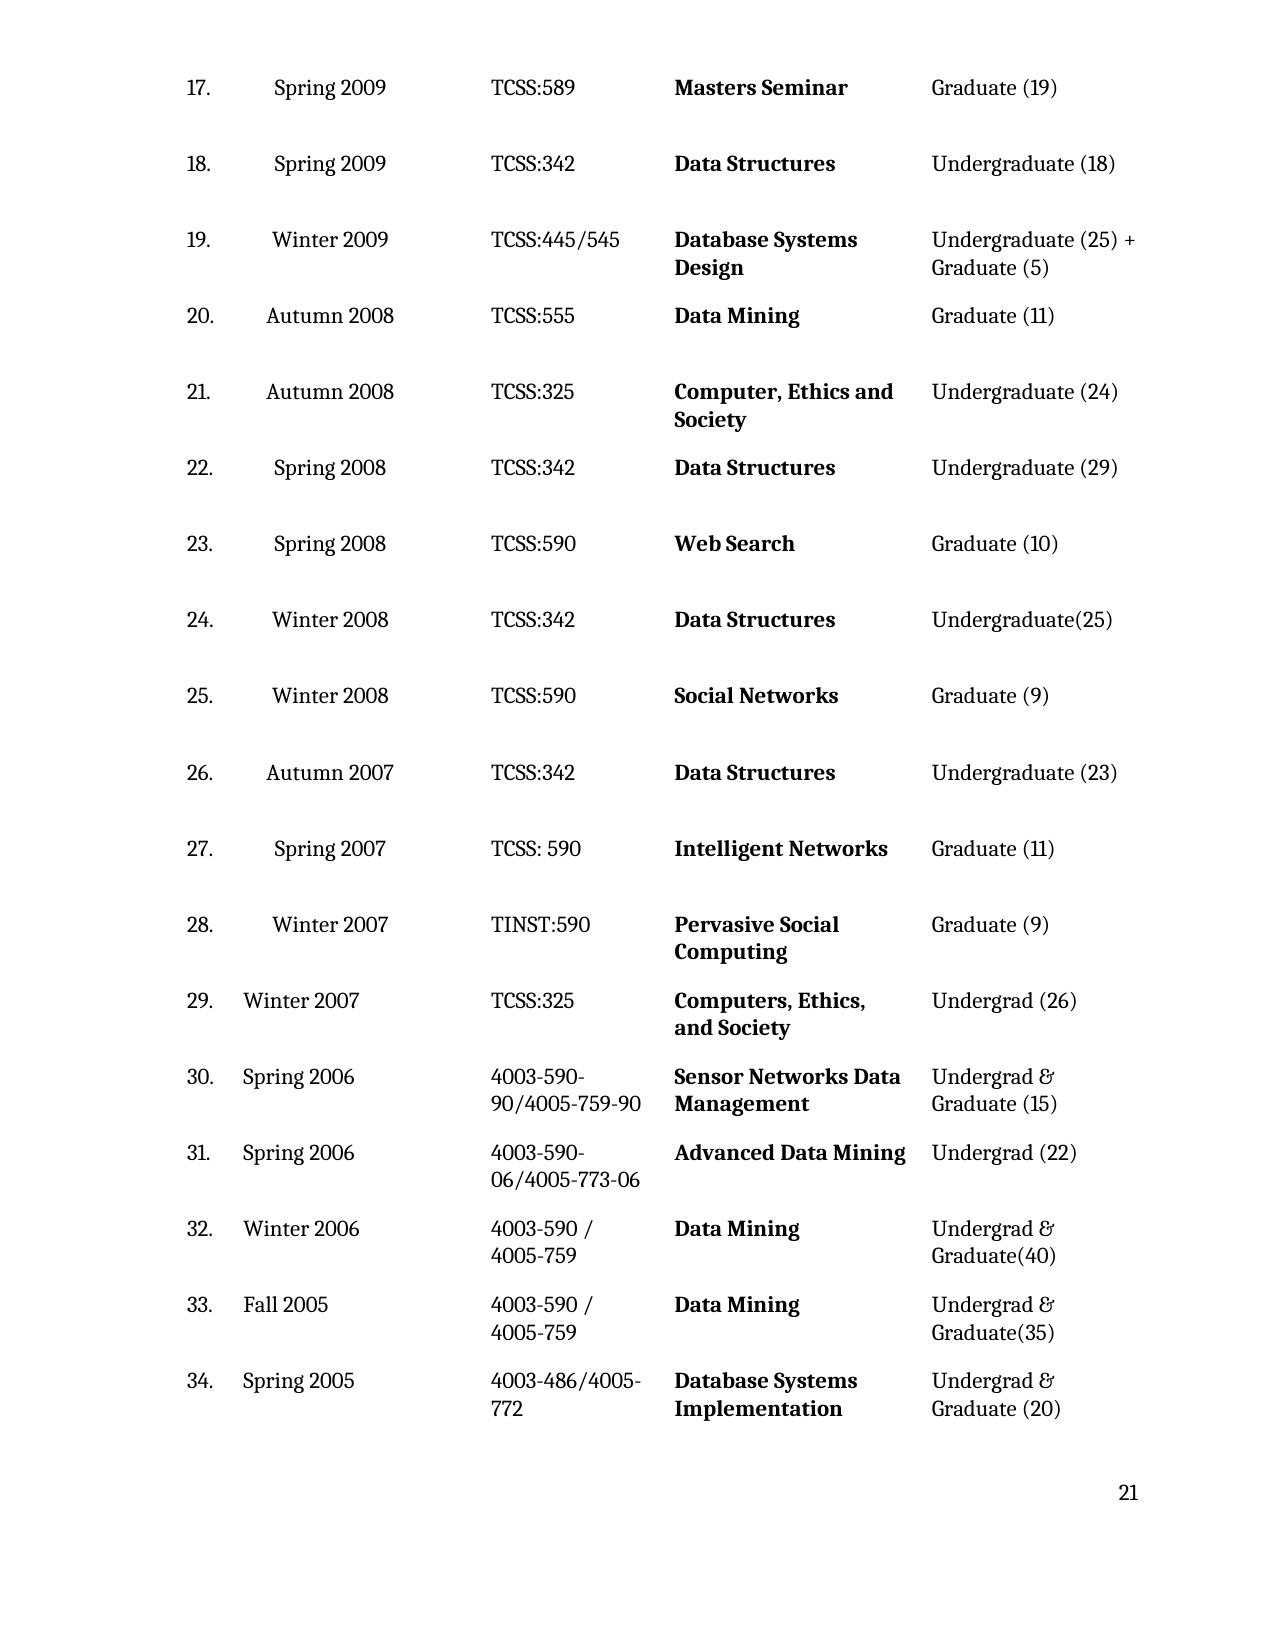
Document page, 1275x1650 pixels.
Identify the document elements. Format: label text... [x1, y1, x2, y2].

table_cell Spring 2006 [231, 1064, 479, 1139]
table_cell Spring 2005 [231, 1368, 479, 1444]
table_cell [138, 835, 231, 911]
table_cell Spring 2007 [231, 835, 479, 911]
table_cell Spring 2008 [231, 455, 479, 531]
table_cell Masters Seminar [663, 75, 920, 151]
table_cell Undergraduate (25) + Graduate (5) [920, 227, 1149, 303]
table_cell TCSS:555 [479, 303, 662, 379]
table_cell Graduate (11) [920, 835, 1149, 911]
table_cell Data Mining [663, 303, 920, 379]
table_cell [138, 1140, 231, 1216]
table_cell Spring 2009 [231, 75, 479, 151]
table_cell TCSS:590 [479, 683, 662, 759]
table_cell [138, 455, 231, 531]
table_cell Graduate (11) [920, 303, 1149, 379]
table_cell Spring 2008 [231, 531, 479, 607]
table_cell Undergrad & Graduate(35) [920, 1292, 1149, 1368]
table_cell [138, 988, 231, 1063]
table_cell Winter 2009 [231, 227, 479, 303]
table_cell [138, 1292, 231, 1368]
table_cell Autumn 2007 [231, 759, 479, 835]
table_cell TCSS:342 [479, 151, 662, 227]
table_cell [138, 1064, 231, 1139]
table_cell Winter 2007 [231, 911, 479, 987]
table_cell [138, 683, 231, 759]
table_cell Winter 2006 [231, 1216, 479, 1292]
table_cell Undergraduate (18) [920, 151, 1149, 227]
table_cell Spring 2009 [231, 151, 479, 227]
table_cell Undergrad & Graduate(40) [920, 1216, 1149, 1292]
table_cell Undergrad (26) [920, 988, 1149, 1063]
table_cell [138, 75, 231, 151]
table_cell Data Structures [663, 607, 920, 683]
table_cell Undergraduate (23) [920, 759, 1149, 835]
table_cell Undergraduate (29) [920, 455, 1149, 531]
table_cell Graduate (10) [920, 531, 1149, 607]
table_cell [138, 379, 231, 455]
table_cell Social Networks [663, 683, 920, 759]
table_cell TCSS: 590 [479, 835, 662, 911]
table_cell 4003-590-06/4005-773-06 [479, 1140, 662, 1216]
table_cell Pervasive Social Computing [663, 911, 920, 987]
table_cell Graduate (9) [920, 911, 1149, 987]
table_cell TINST:590 [479, 911, 662, 987]
table_cell [138, 303, 231, 379]
table_cell [138, 1216, 231, 1292]
table_cell Data Structures [663, 455, 920, 531]
table_cell Autumn 2008 [231, 303, 479, 379]
table_cell [138, 227, 231, 303]
table_cell [138, 1368, 231, 1444]
table_cell Data Mining [663, 1216, 920, 1292]
table_cell Advanced Data Mining [663, 1140, 920, 1216]
table_cell Undergrad & Graduate (20) [920, 1368, 1149, 1444]
table_cell [138, 607, 231, 683]
table_cell TCSS:590 [479, 531, 662, 607]
table_cell Winter 2008 [231, 607, 479, 683]
table_cell Database Systems Design [663, 227, 920, 303]
table_cell Undergrad & Graduate (15) [920, 1064, 1149, 1139]
table_cell Fall 2005 [231, 1292, 479, 1368]
table_cell Undergraduate (24) [920, 379, 1149, 455]
table_cell TCSS:342 [479, 607, 662, 683]
table_cell TCSS:325 [479, 988, 662, 1063]
table_cell 4003-486/4005-772 [479, 1368, 662, 1444]
table_cell [138, 759, 231, 835]
table_cell Computer, Ethics and Society [663, 379, 920, 455]
table_cell Data Structures [663, 759, 920, 835]
table_cell TCSS:445/545 [479, 227, 662, 303]
table_cell Intelligent Networks [663, 835, 920, 911]
table_cell Computers, Ethics, and Society [663, 988, 920, 1063]
table_cell Web Search [663, 531, 920, 607]
table_cell Undergrad (22) [920, 1140, 1149, 1216]
table_cell TCSS:589 [479, 75, 662, 151]
table_cell 4003-590 / 4005-759 [479, 1292, 662, 1368]
table_cell TCSS:325 [479, 379, 662, 455]
table_cell [138, 151, 231, 227]
table_cell Data Structures [663, 151, 920, 227]
table_cell TCSS:342 [479, 455, 662, 531]
table_cell [138, 531, 231, 607]
table_cell Undergraduate(25) [920, 607, 1149, 683]
table_cell Database Systems Implementation [663, 1368, 920, 1444]
table_cell Data Mining [663, 1292, 920, 1368]
table_cell 4003-590-90/4005-759-90 [479, 1064, 662, 1139]
table_cell Spring 2006 [231, 1140, 479, 1216]
table_cell 4003-590 / 4005-759 [479, 1216, 662, 1292]
table_cell Graduate (19) [920, 75, 1149, 151]
table_cell Winter 2007 [231, 988, 479, 1063]
table_cell Graduate (9) [920, 683, 1149, 759]
table_cell Autumn 2008 [231, 379, 479, 455]
table_cell Sensor Networks Data Management [663, 1064, 920, 1139]
table_cell [138, 911, 231, 987]
table_cell Winter 2008 [231, 683, 479, 759]
table_cell TCSS:342 [479, 759, 662, 835]
